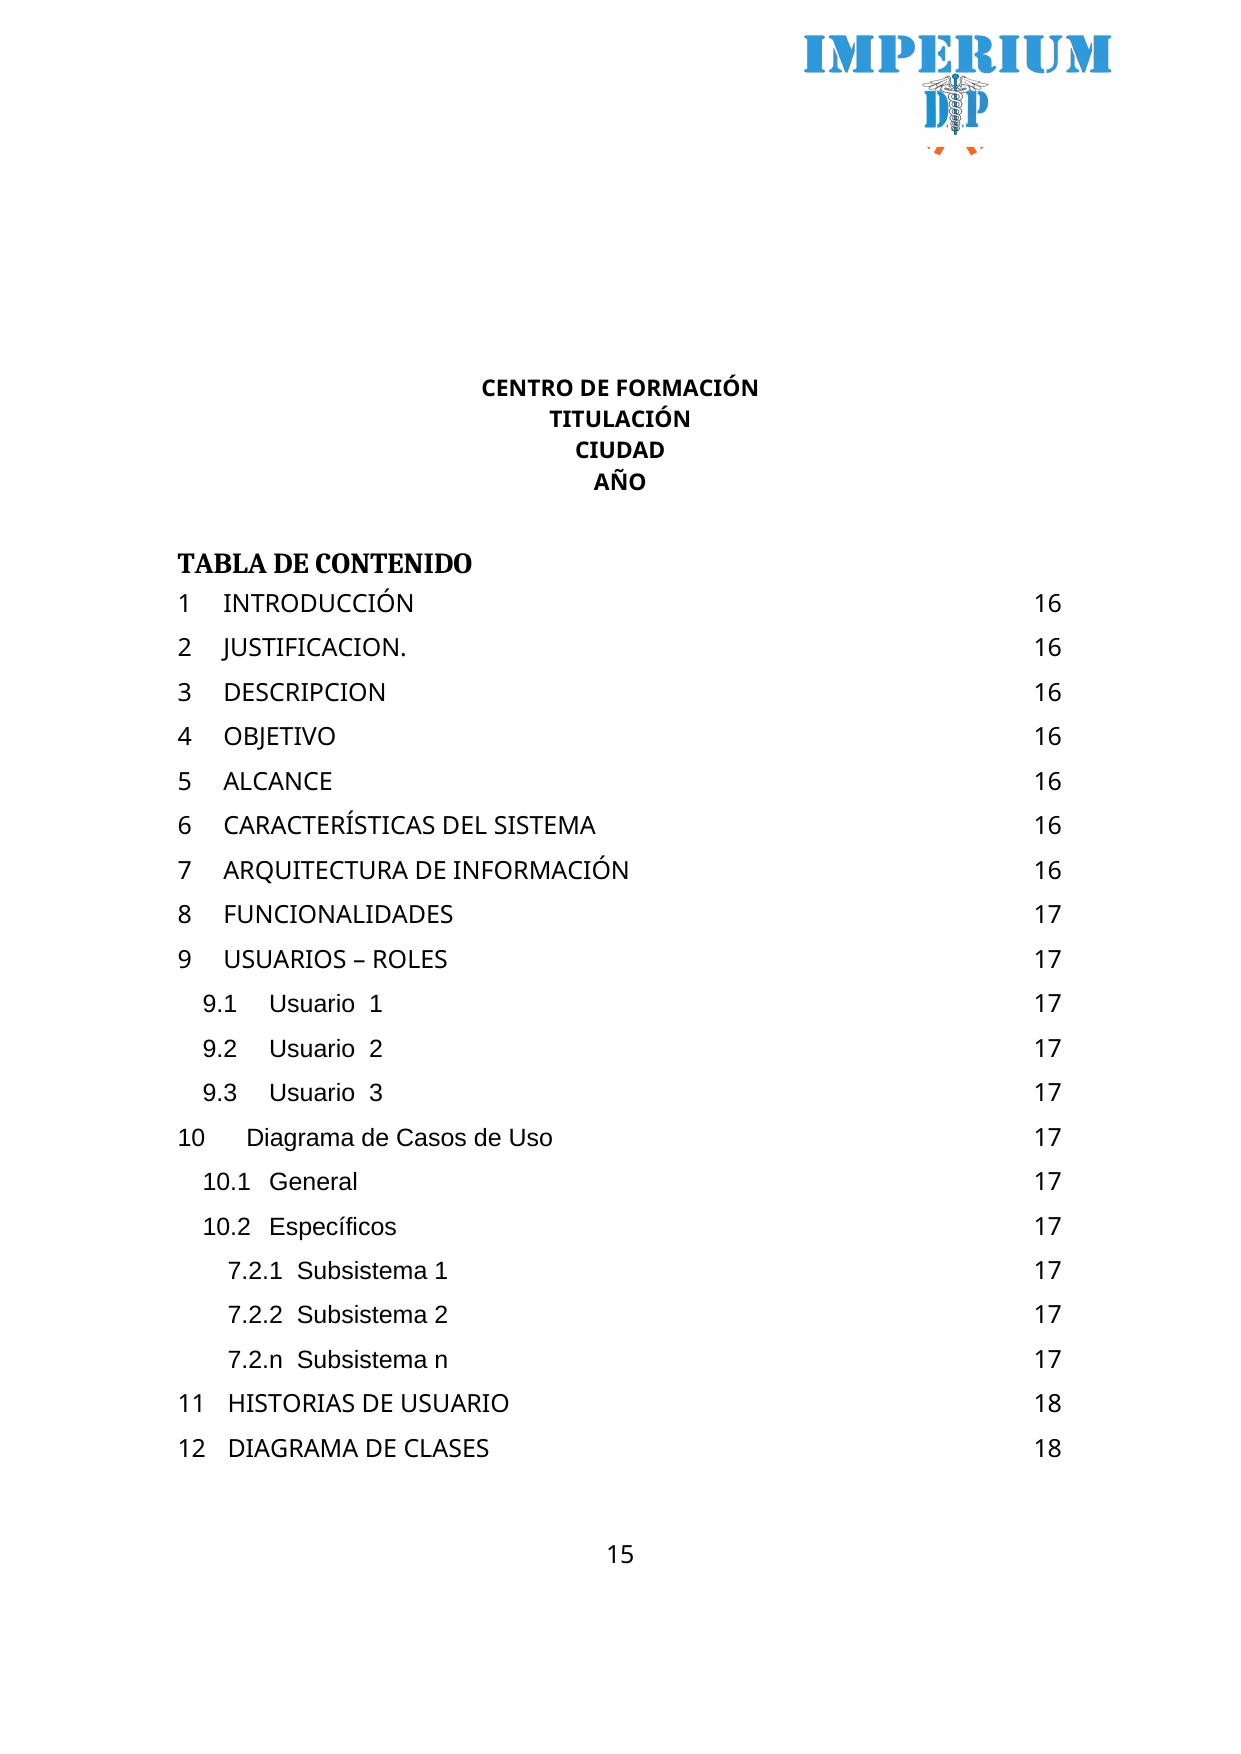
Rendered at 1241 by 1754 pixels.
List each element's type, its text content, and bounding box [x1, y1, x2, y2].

picture [793, 20, 1127, 161]
text CIUDAD [177, 434, 1063, 466]
text CENTRO DE FORMACIÓN [177, 372, 1063, 403]
text AÑO [177, 466, 1063, 497]
text TABLA DE CONTENIDO [177, 547, 1063, 581]
text TITULACIÓN [177, 403, 1063, 434]
